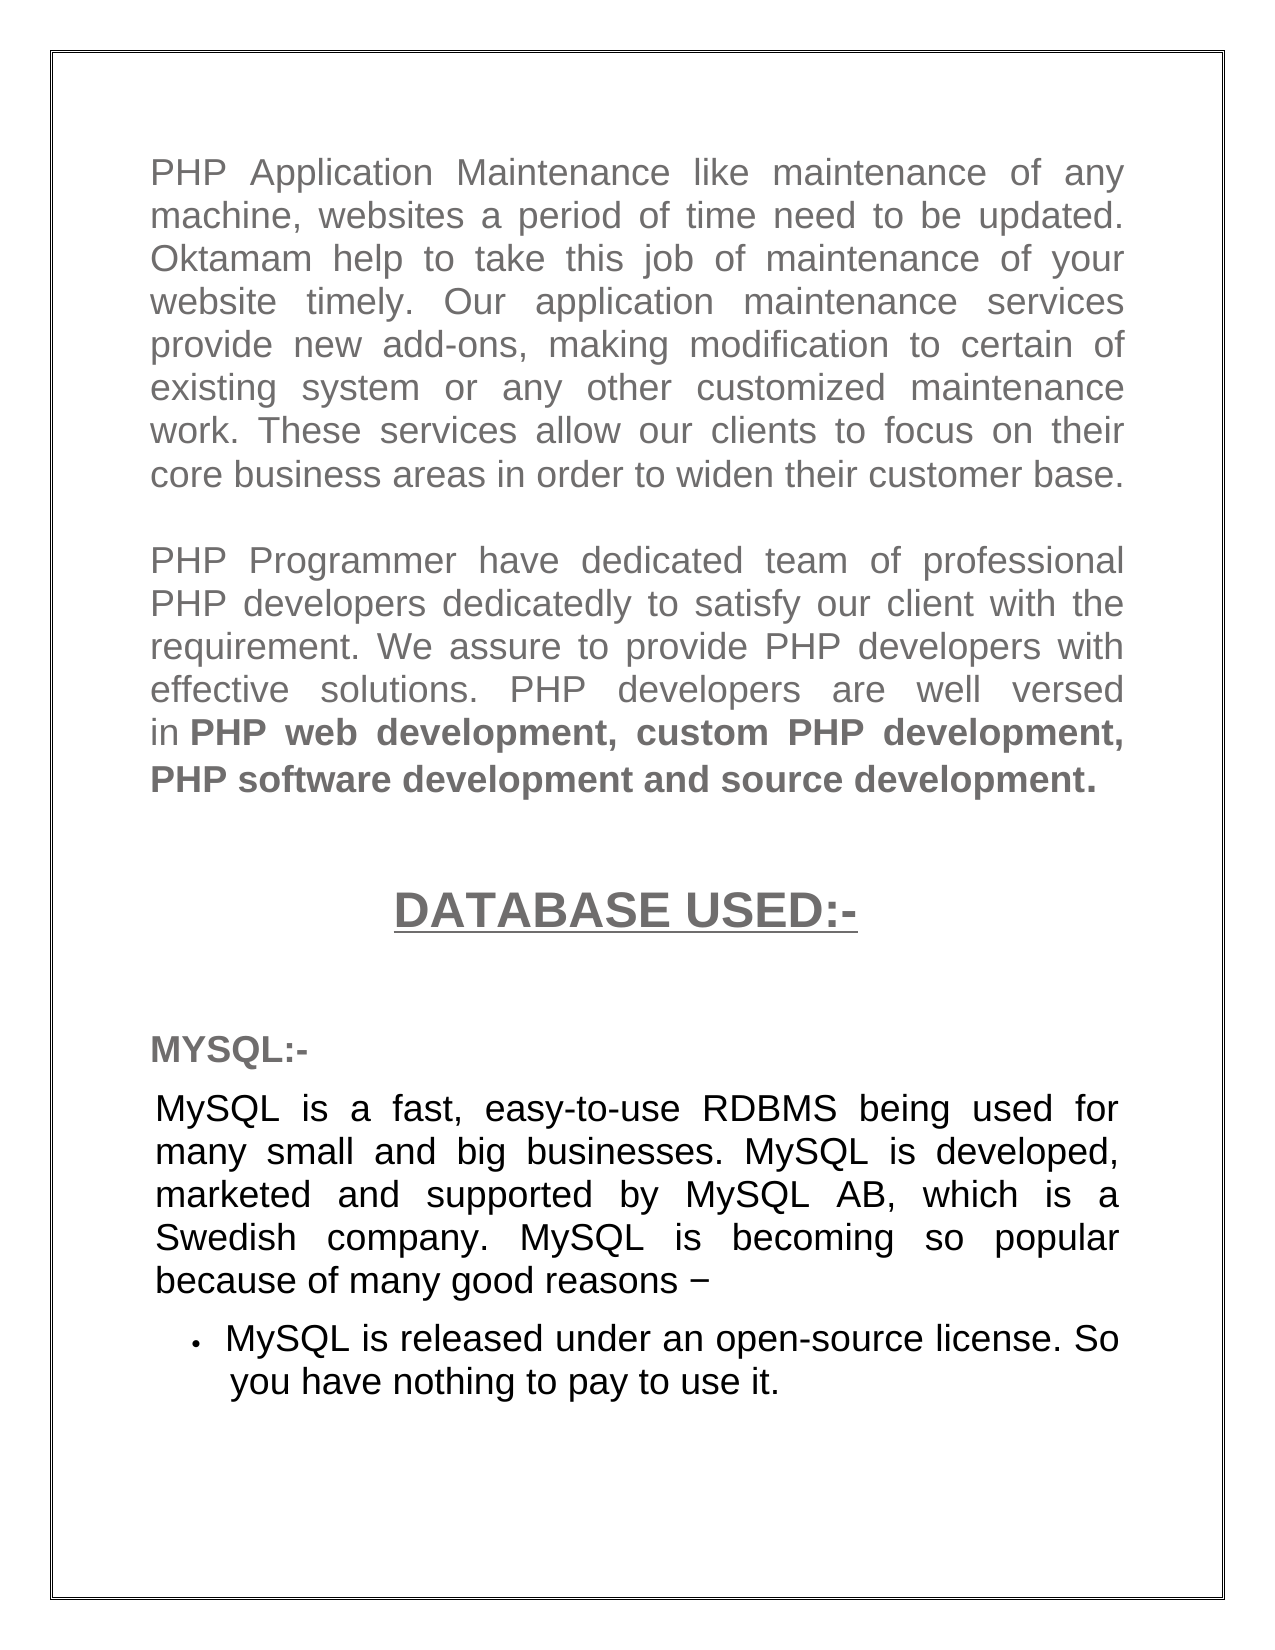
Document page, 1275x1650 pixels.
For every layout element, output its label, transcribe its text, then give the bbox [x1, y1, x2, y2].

text MYSQL:- [150, 1027, 1125, 1070]
text MySQL is a fast, easy-to-use RDBMS being used for many small and big businesses. MySQL is developed, marketed and supported by MySQL AB, which is a Swedish company. MySQL is becoming so popular because of many good reasons − [155, 1086, 1120, 1301]
list MySQL is released under an open-source license. So you have nothing to pay to use it. [192, 1316, 1120, 1403]
text DATABASE USED:- [150, 881, 1125, 938]
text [150, 150, 1125, 802]
